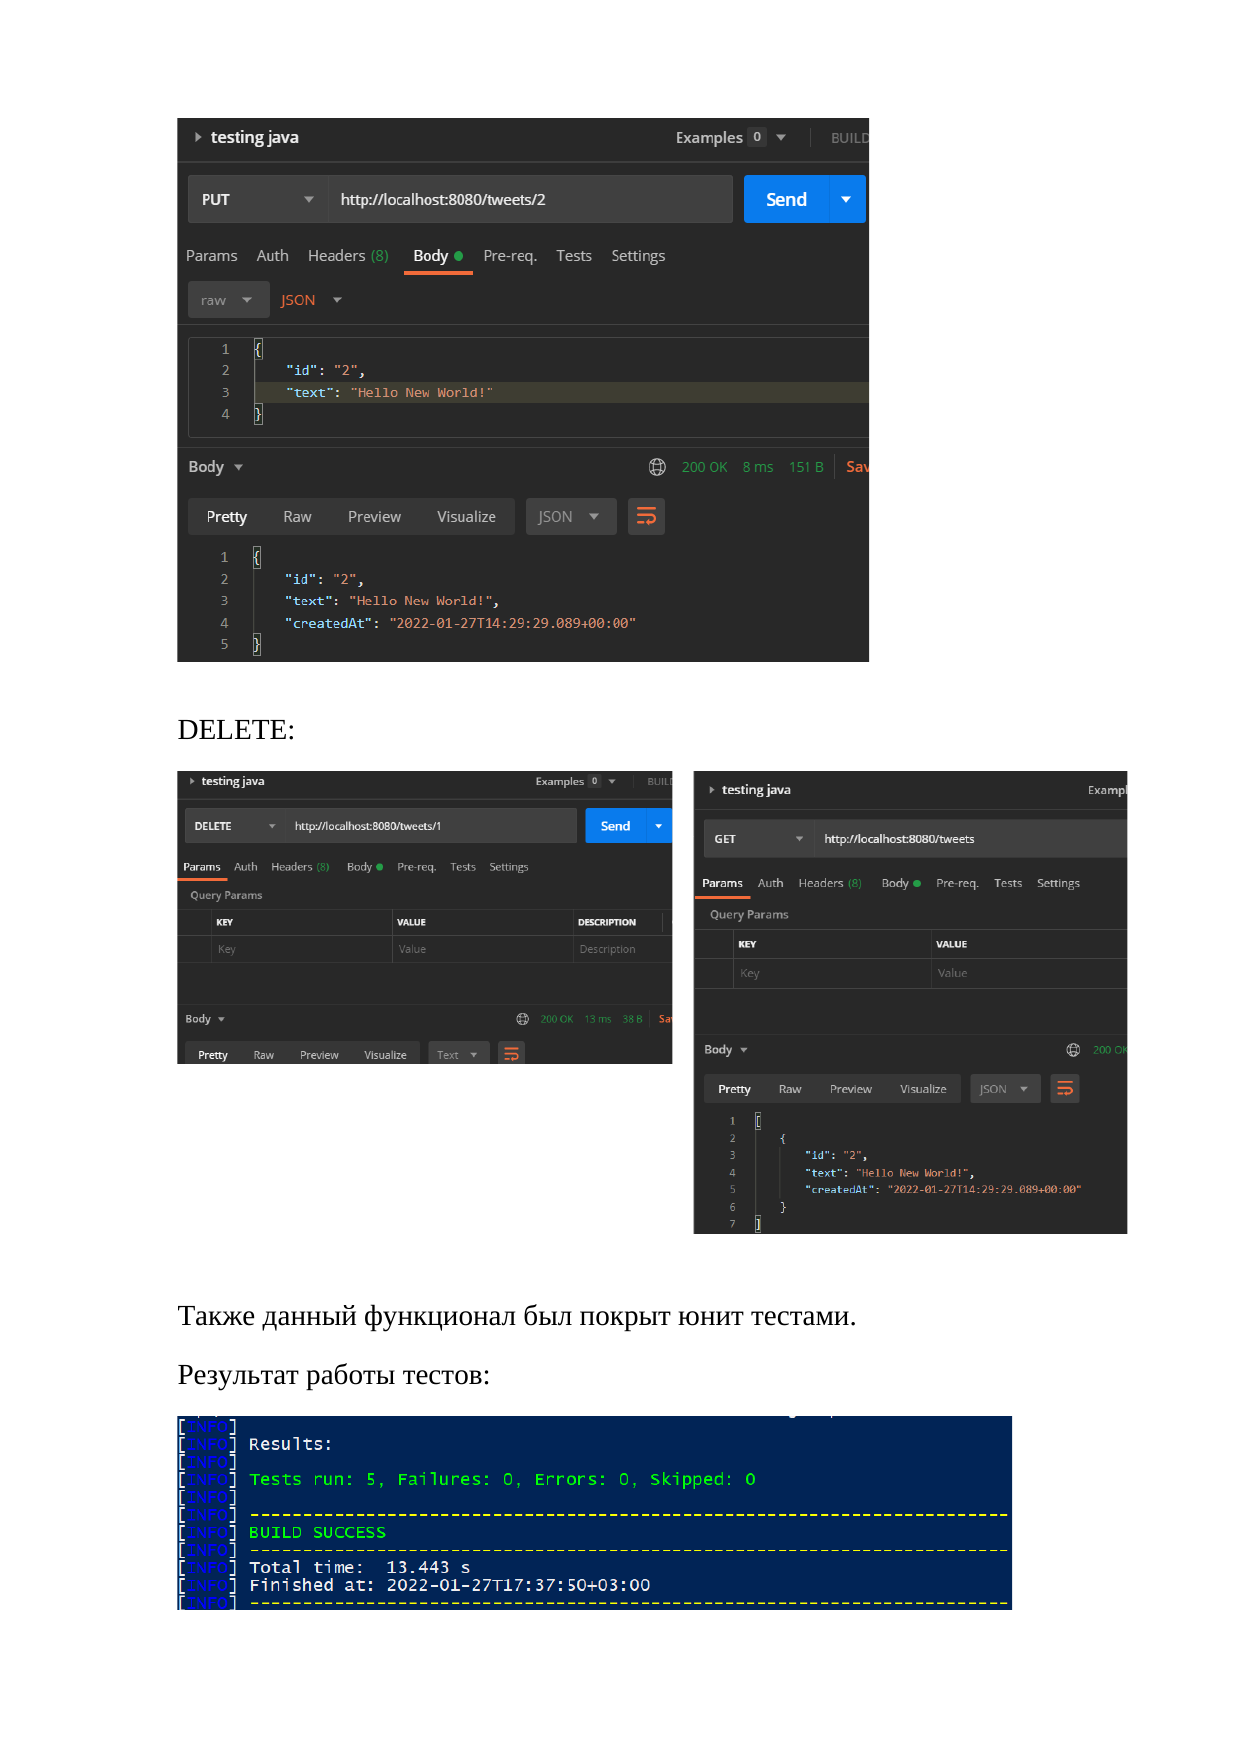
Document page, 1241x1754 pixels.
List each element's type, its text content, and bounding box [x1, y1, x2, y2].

text Результат работы тестов: [177, 1357, 1152, 1391]
text Также данный функционал был покрыт юнит тестами. [177, 1298, 1152, 1331]
text DELETE: [177, 712, 1152, 745]
picture [177, 771, 673, 1064]
picture [693, 771, 1128, 1234]
picture [177, 1416, 1013, 1610]
picture [177, 118, 870, 662]
